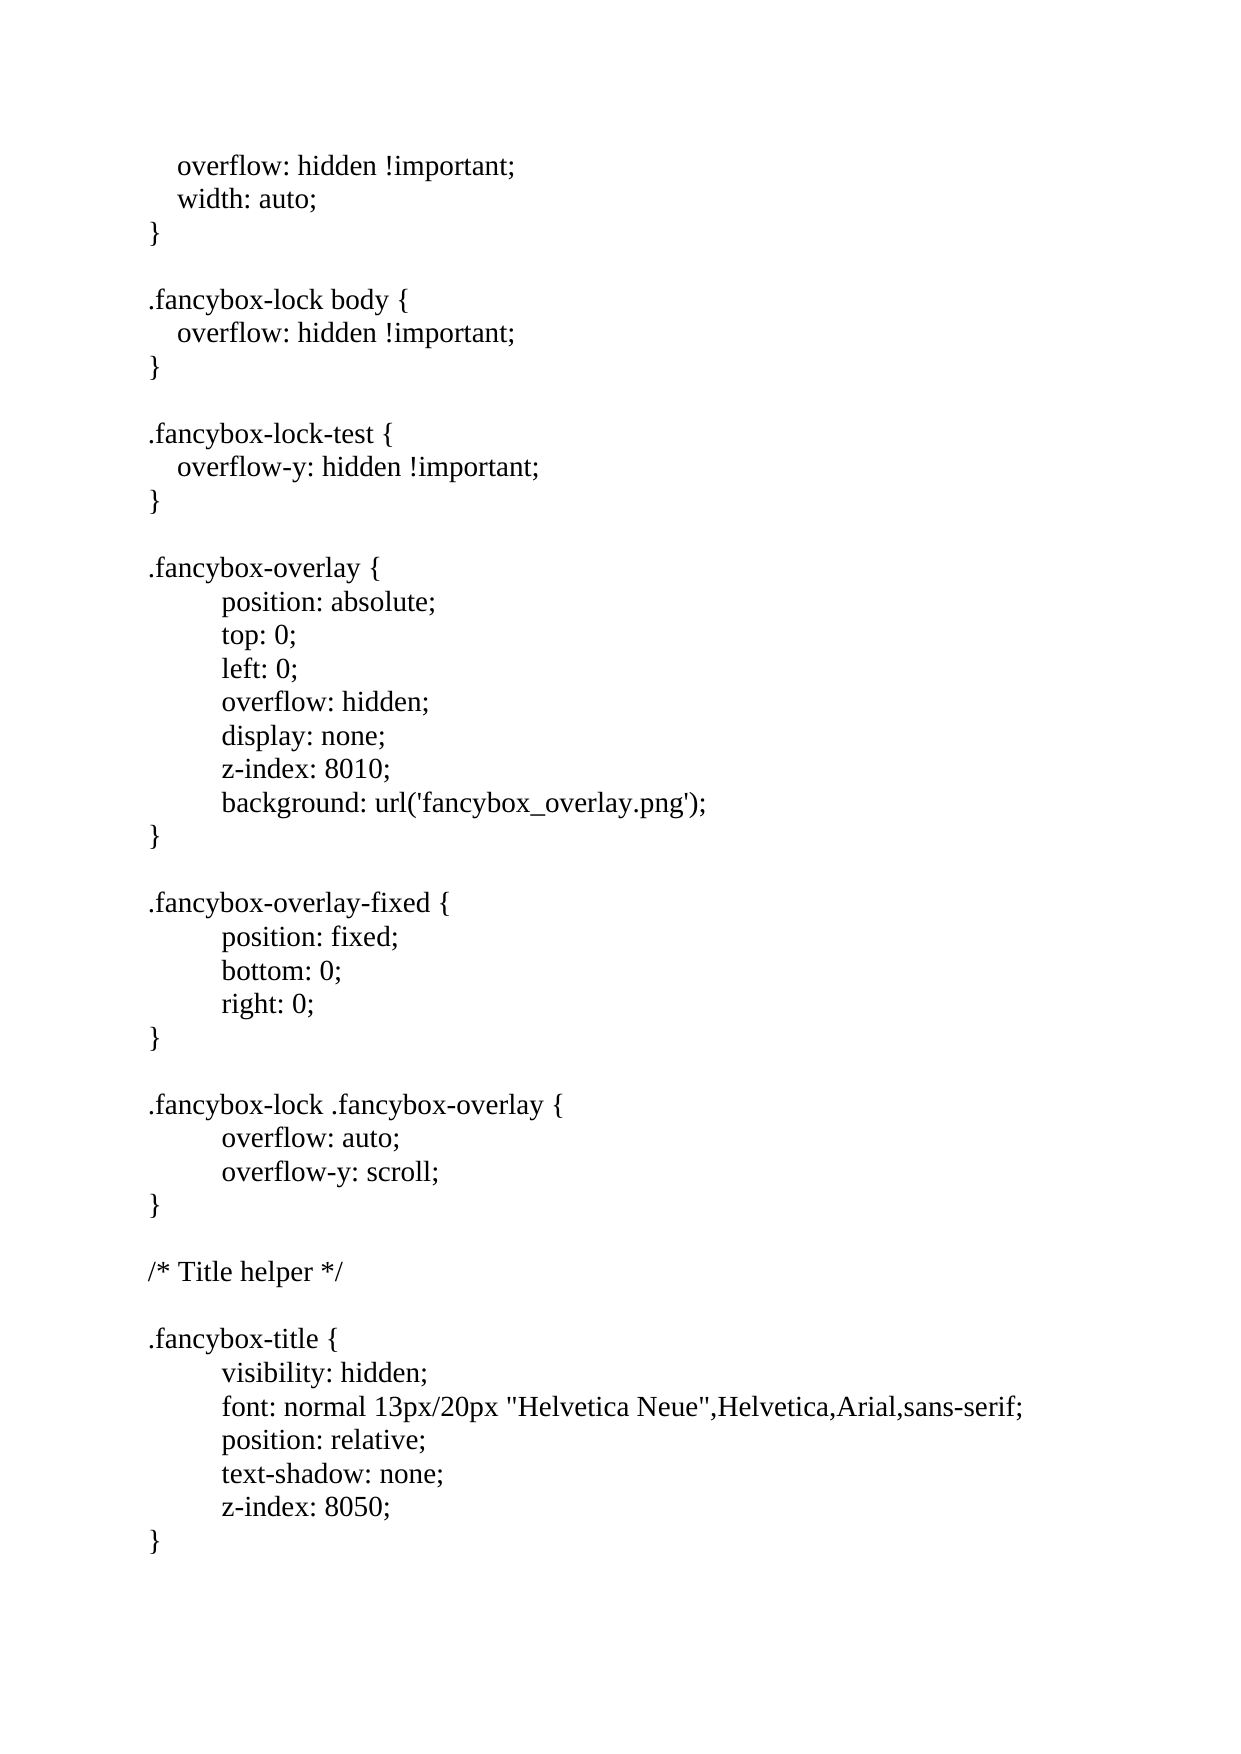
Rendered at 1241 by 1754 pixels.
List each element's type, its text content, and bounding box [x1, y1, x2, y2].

text position: relative; [148, 1422, 1093, 1456]
text .fancybox-overlay { [148, 550, 1093, 584]
text } [148, 215, 1093, 248]
text .fancybox-overlay-fixed { [148, 886, 1093, 919]
text .fancybox-lock body { [148, 282, 1093, 315]
text width: auto; [148, 181, 1093, 215]
text overflow: auto; [148, 1120, 1093, 1154]
text } [148, 483, 1093, 517]
text background: url('fancybox_overlay.png'); [148, 785, 1093, 818]
text text-shadow: none; [148, 1456, 1093, 1489]
text bottom: 0; [148, 953, 1093, 986]
text overflow-y: scroll; [148, 1154, 1093, 1187]
text } [148, 349, 1093, 382]
text visibility: hidden; [148, 1355, 1093, 1389]
text overflow: hidden !important; [148, 148, 1093, 181]
text .fancybox-lock .fancybox-overlay { [148, 1087, 1093, 1120]
text overflow: hidden; [148, 684, 1093, 718]
text .fancybox-title { [148, 1322, 1093, 1355]
text z-index: 8050; [148, 1489, 1093, 1523]
text top: 0; [148, 617, 1093, 651]
text position: fixed; [148, 919, 1093, 953]
text overflow: hidden !important; [148, 315, 1093, 349]
text z-index: 8010; [148, 751, 1093, 785]
text position: absolute; [148, 584, 1093, 617]
text } [148, 1187, 1093, 1221]
text display: none; [148, 718, 1093, 751]
text } [148, 818, 1093, 852]
text } [148, 1523, 1093, 1556]
text /* Title helper */ [148, 1254, 1093, 1288]
text font: normal 13px/20px "Helvetica Neue",Helvetica,Arial,sans-serif; [148, 1389, 1093, 1422]
text left: 0; [148, 651, 1093, 684]
text .fancybox-lock-test { [148, 416, 1093, 449]
text right: 0; [148, 986, 1093, 1020]
text } [148, 1020, 1093, 1053]
text overflow-y: hidden !important; [148, 449, 1093, 483]
